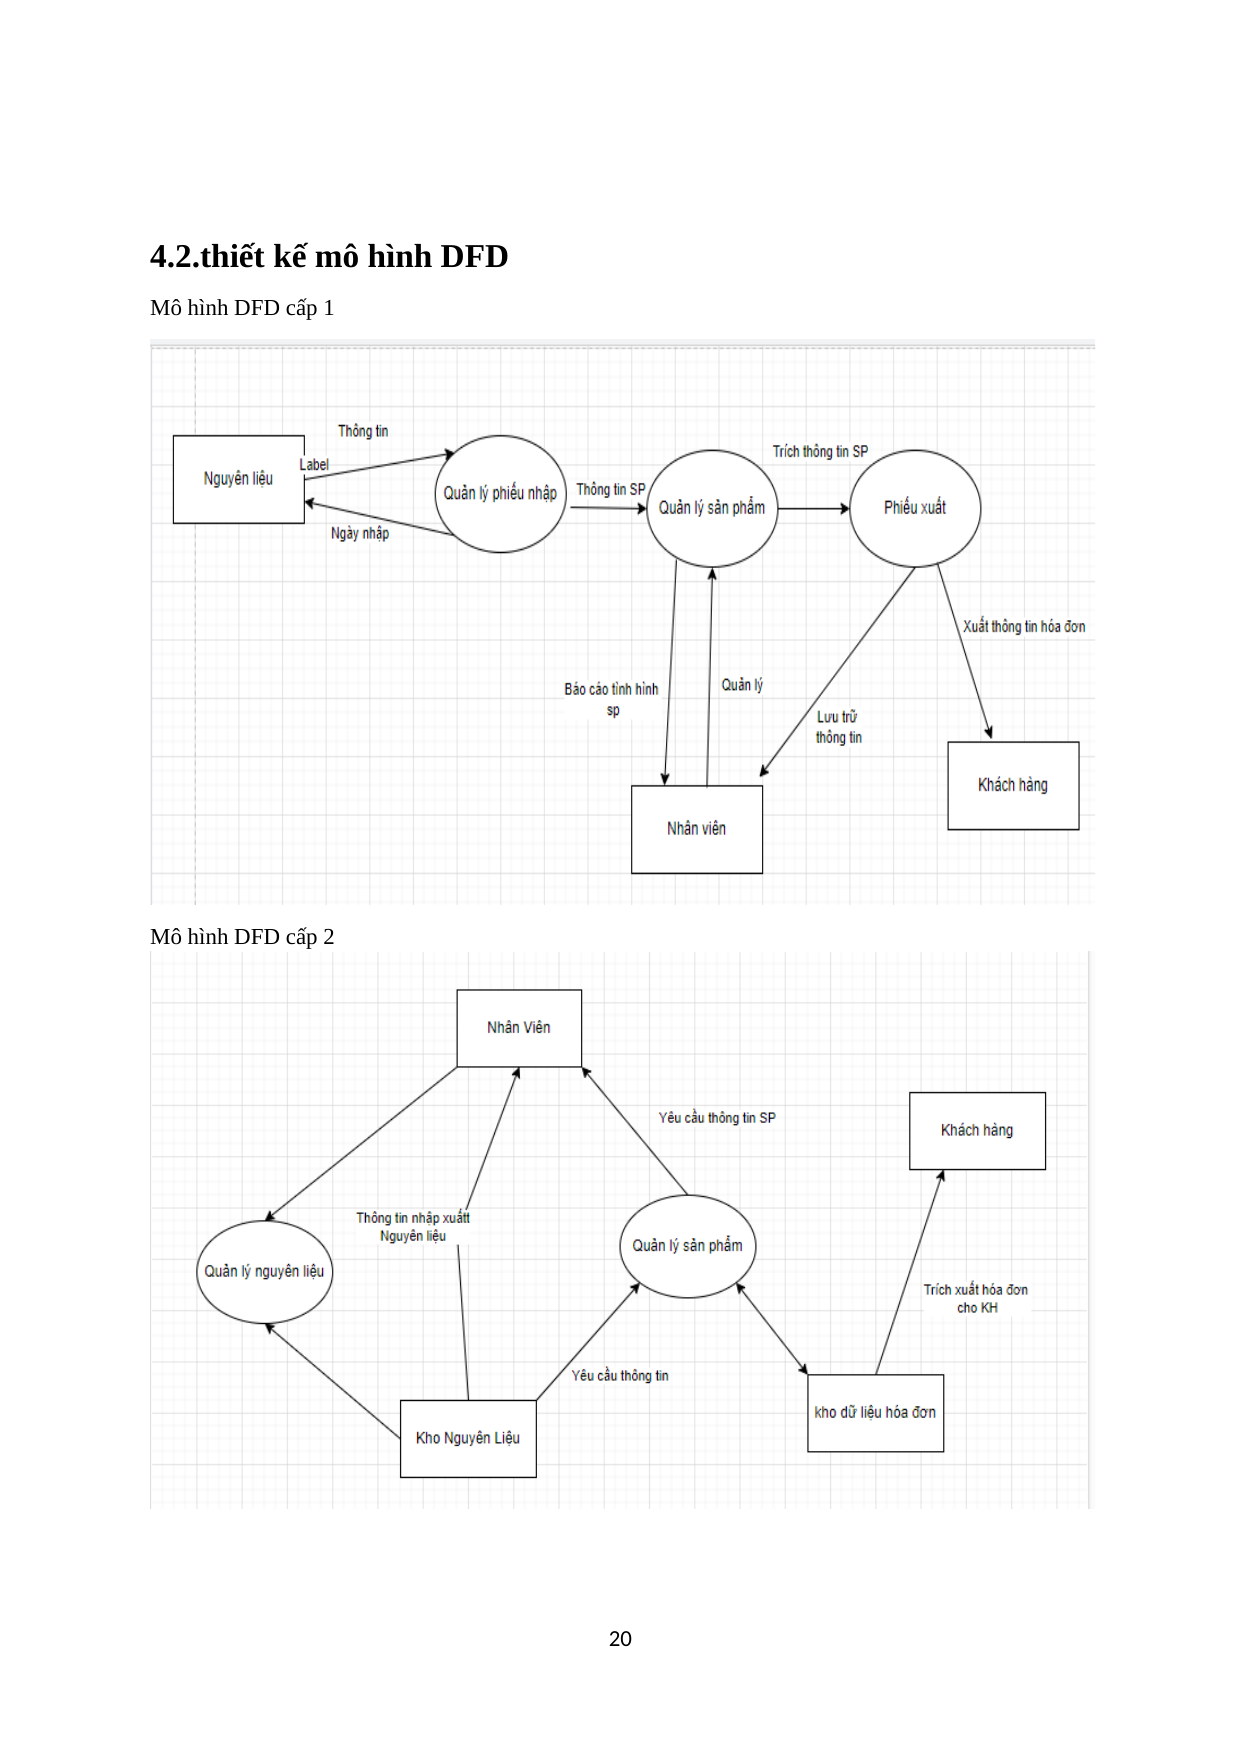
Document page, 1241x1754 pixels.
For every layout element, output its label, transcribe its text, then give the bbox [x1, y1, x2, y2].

text Mô hình DFD cấp 1 [150, 294, 1090, 321]
picture [150, 951, 1096, 1509]
picture [150, 339, 1096, 905]
text 4.2.thiết kế mô hình DFD [150, 195, 1090, 275]
text Mô hình DFD cấp 2 [150, 923, 1090, 951]
